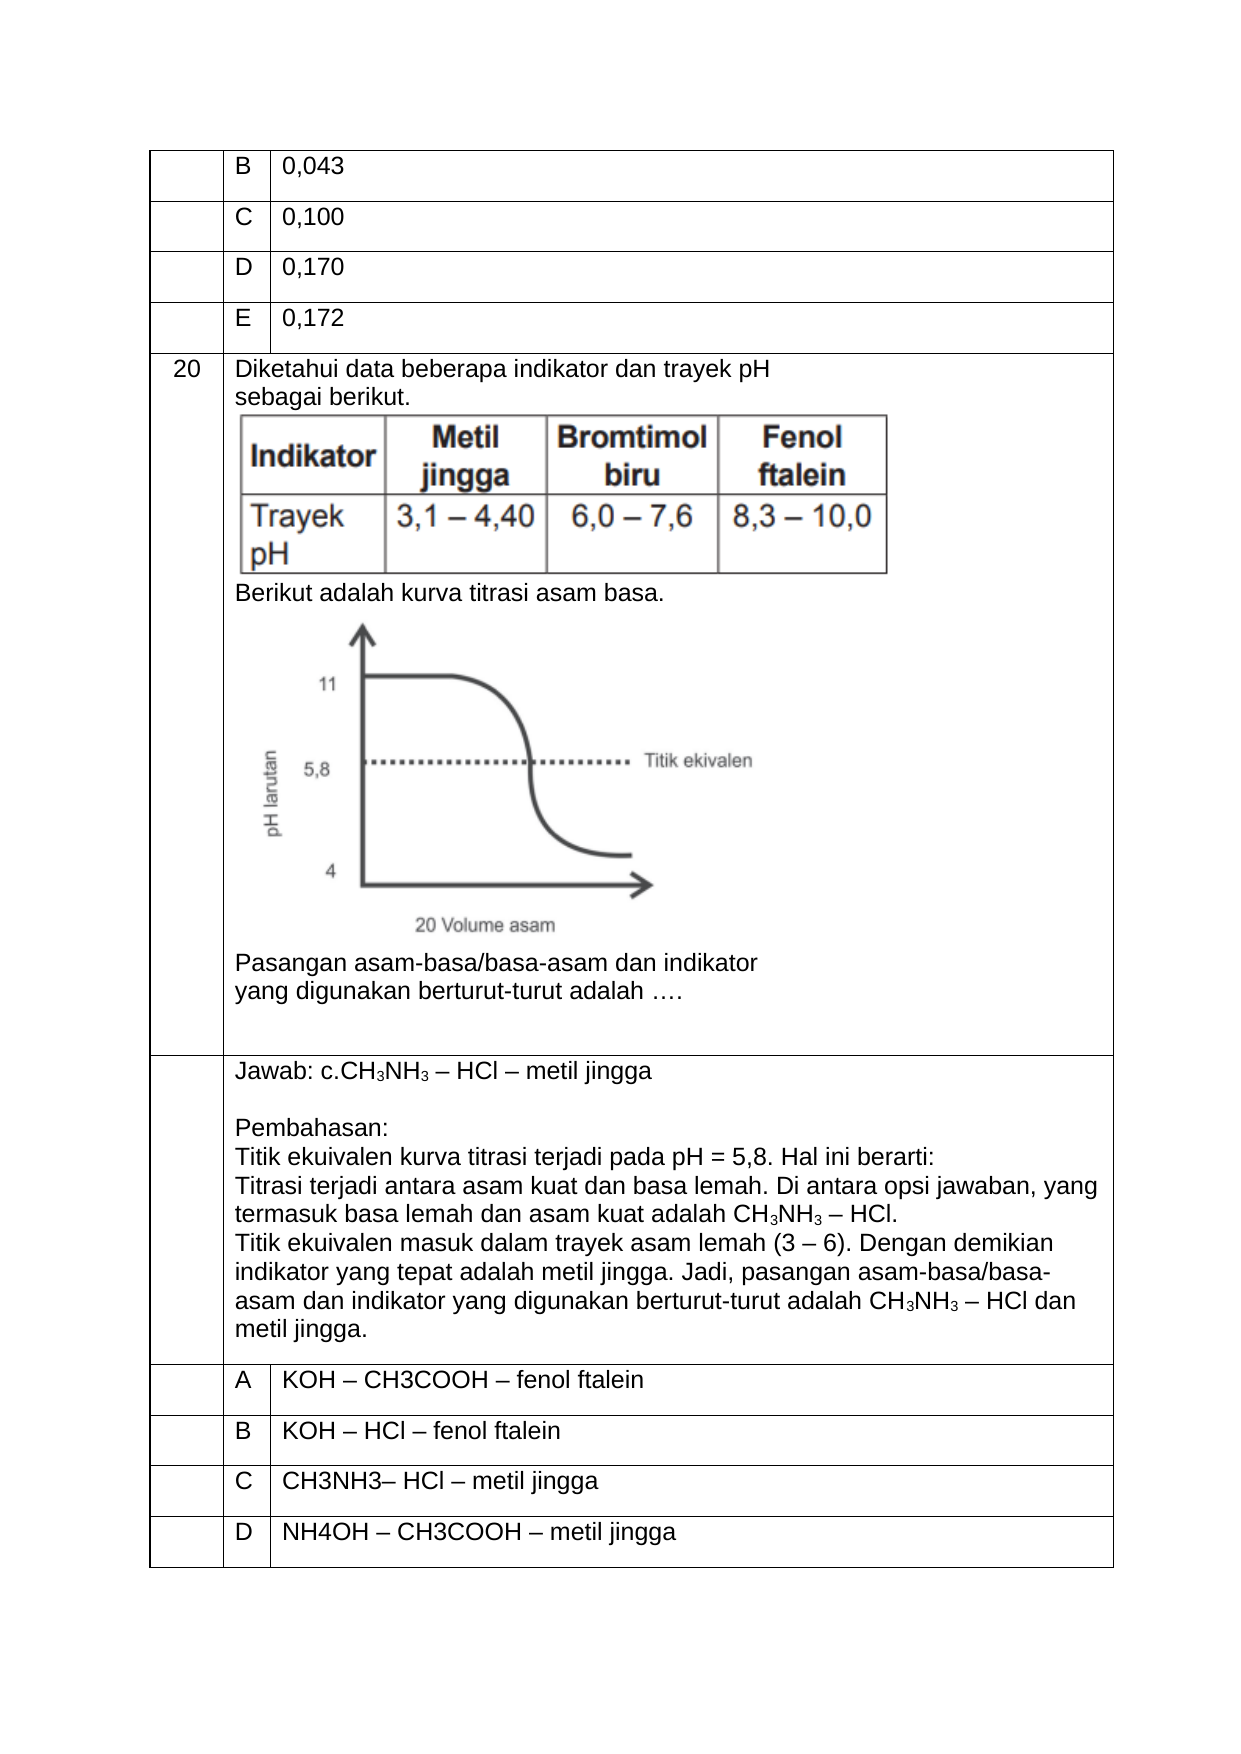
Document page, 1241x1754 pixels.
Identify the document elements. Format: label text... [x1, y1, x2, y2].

picture [234, 607, 785, 948]
table_cell NH4OH – CH3COOH – metil jingga [271, 1517, 1113, 1567]
table_cell [151, 1416, 223, 1465]
table_cell B [224, 1416, 270, 1465]
table_cell 0,043 [271, 151, 1113, 201]
table_cell C [224, 1466, 270, 1516]
table_cell A [224, 1365, 270, 1415]
table_cell Jawab: c.CH3NH3 – HCl – metil jingga Pembahasan: Titik ekuivalen kurva titrasi terjadi pada pH = 5,8. Hal ini berarti: Titrasi terjadi antara asam kuat dan basa lemah. Di antara opsi jawaban, yang termasuk basa lemah dan asam kuat adalah CH3NH3 – HCl. Titik ekuivalen masuk dalam trayek asam lemah (3 – 6). Dengan demikian indikator yang tepat adalah metil jingga. Jadi, pasangan asam-basa/basa-asam dan indikator yang digunakan berturut-turut adalah CH3NH3 – HCl dan metil jingga. [224, 1056, 1113, 1364]
table_cell [151, 202, 223, 251]
table_cell D [224, 1517, 270, 1567]
table_cell [151, 1517, 223, 1567]
table_cell D [224, 252, 270, 302]
table_cell KOH – HCl – fenol ftalein [271, 1416, 1113, 1465]
table_cell C [224, 202, 270, 251]
table_cell B [224, 151, 270, 201]
table_cell E [224, 303, 270, 352]
table_cell 0,172 [271, 303, 1113, 352]
table_cell [151, 151, 223, 201]
table_cell [151, 1466, 223, 1516]
table_cell [151, 1056, 223, 1364]
table_cell [151, 303, 223, 352]
table_cell [151, 1365, 223, 1415]
table_cell KOH – CH3COOH – fenol ftalein [271, 1365, 1113, 1415]
table_cell [151, 252, 223, 302]
table_cell Diketahui data beberapa indikator dan trayek pH sebagai berikut. Berikut adalah kurva titrasi asam basa. Pasangan asam-basa/basa-asam dan indikator yang digunakan berturut-turut adalah …. [224, 354, 1113, 1055]
picture [234, 411, 894, 579]
table_cell 20 [151, 354, 223, 1055]
table_cell CH3NH3– HCl – metil jingga [271, 1466, 1113, 1516]
table_cell 0,100 [271, 202, 1113, 251]
table_cell 0,170 [271, 252, 1113, 302]
